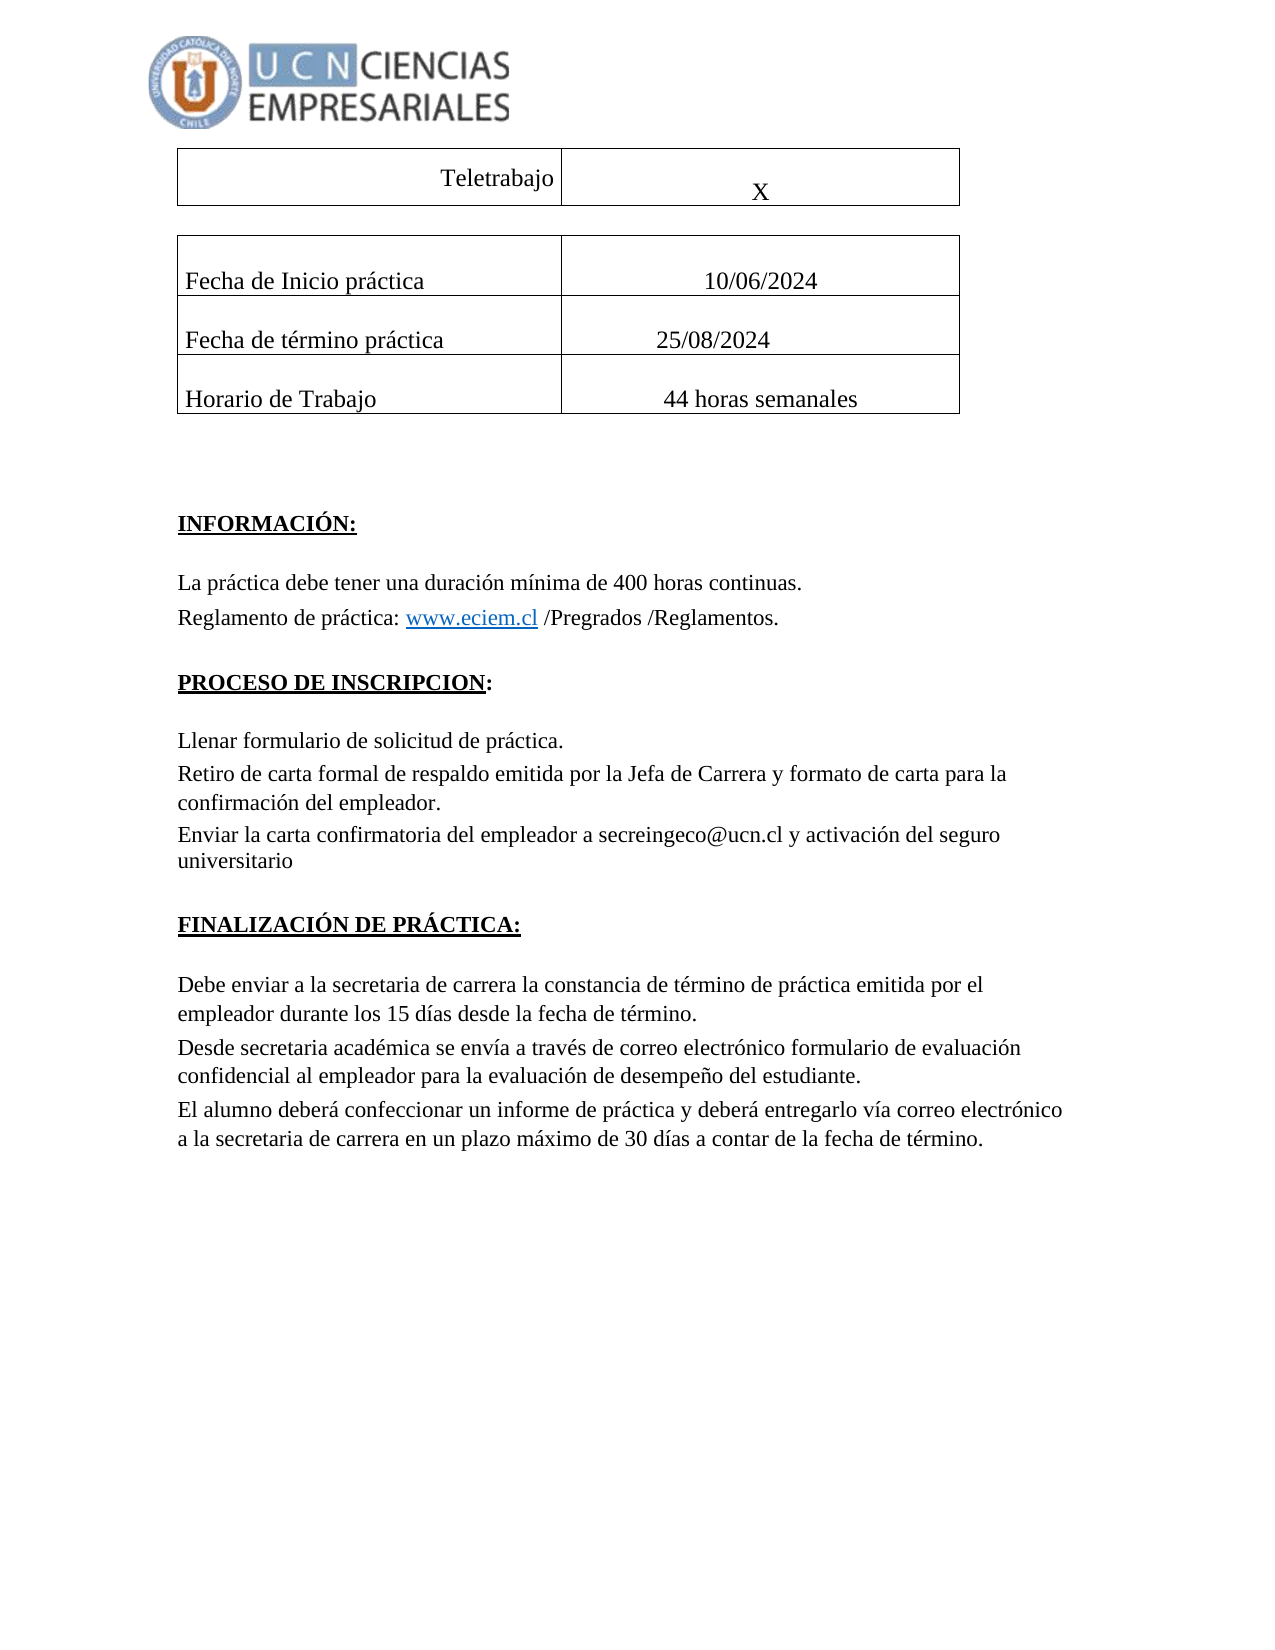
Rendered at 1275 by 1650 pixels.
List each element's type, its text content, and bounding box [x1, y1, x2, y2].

table_cell 25/08/2024 [562, 296, 959, 354]
subtitle FINALIZACIÓN DE PRÁCTICA: [177, 911, 1098, 938]
text Llenar formulario de solicitud de práctica. [177, 727, 1098, 754]
table_cell Teletrabajo [178, 149, 561, 205]
table_cell X [562, 149, 959, 205]
table_header 10/06/2024 [562, 236, 959, 294]
text El alumno deberá confeccionar un informe de práctica y deberá entregarlo vía correo electrónico a la secretaria de carrera en un plazo máximo de 30 días a contar de la fecha de término. [177, 1096, 1066, 1151]
table_cell Fecha de término práctica [178, 296, 561, 354]
text Desde secretaria académica se envía a través de correo electrónico formulario de evaluación confidencial al empleador para la evaluación de desempeño del estudiante. [177, 1034, 1077, 1089]
text La práctica debe tener una duración mínima de 400 horas continuas. [177, 569, 1098, 595]
table_header Fecha de Inicio práctica [178, 236, 561, 294]
table_cell Horario de Trabajo [178, 355, 561, 413]
text Retiro de carta formal de respaldo emitida por la Jefa de Carrera y formato de carta para la confirmación del empleador. [177, 761, 1098, 815]
text Reglamento de práctica: www.eciem.cl /Pregrados /Reglamentos. [177, 604, 1098, 631]
subtitle PROCESO DE INSCRIPCION: [177, 669, 1098, 695]
text Enviar la carta confirmatoria del empleador a secreingeco@ucn.cl y activación del seguro universitario [177, 821, 1098, 874]
text Debe enviar a la secretaria de carrera la constancia de término de práctica emitida por el empleador durante los 15 días desde la fecha de término. [177, 971, 1068, 1027]
picture [148, 36, 510, 129]
table_cell 44 horas semanales [562, 355, 959, 413]
subtitle INFORMACIÓN: [177, 510, 1098, 536]
